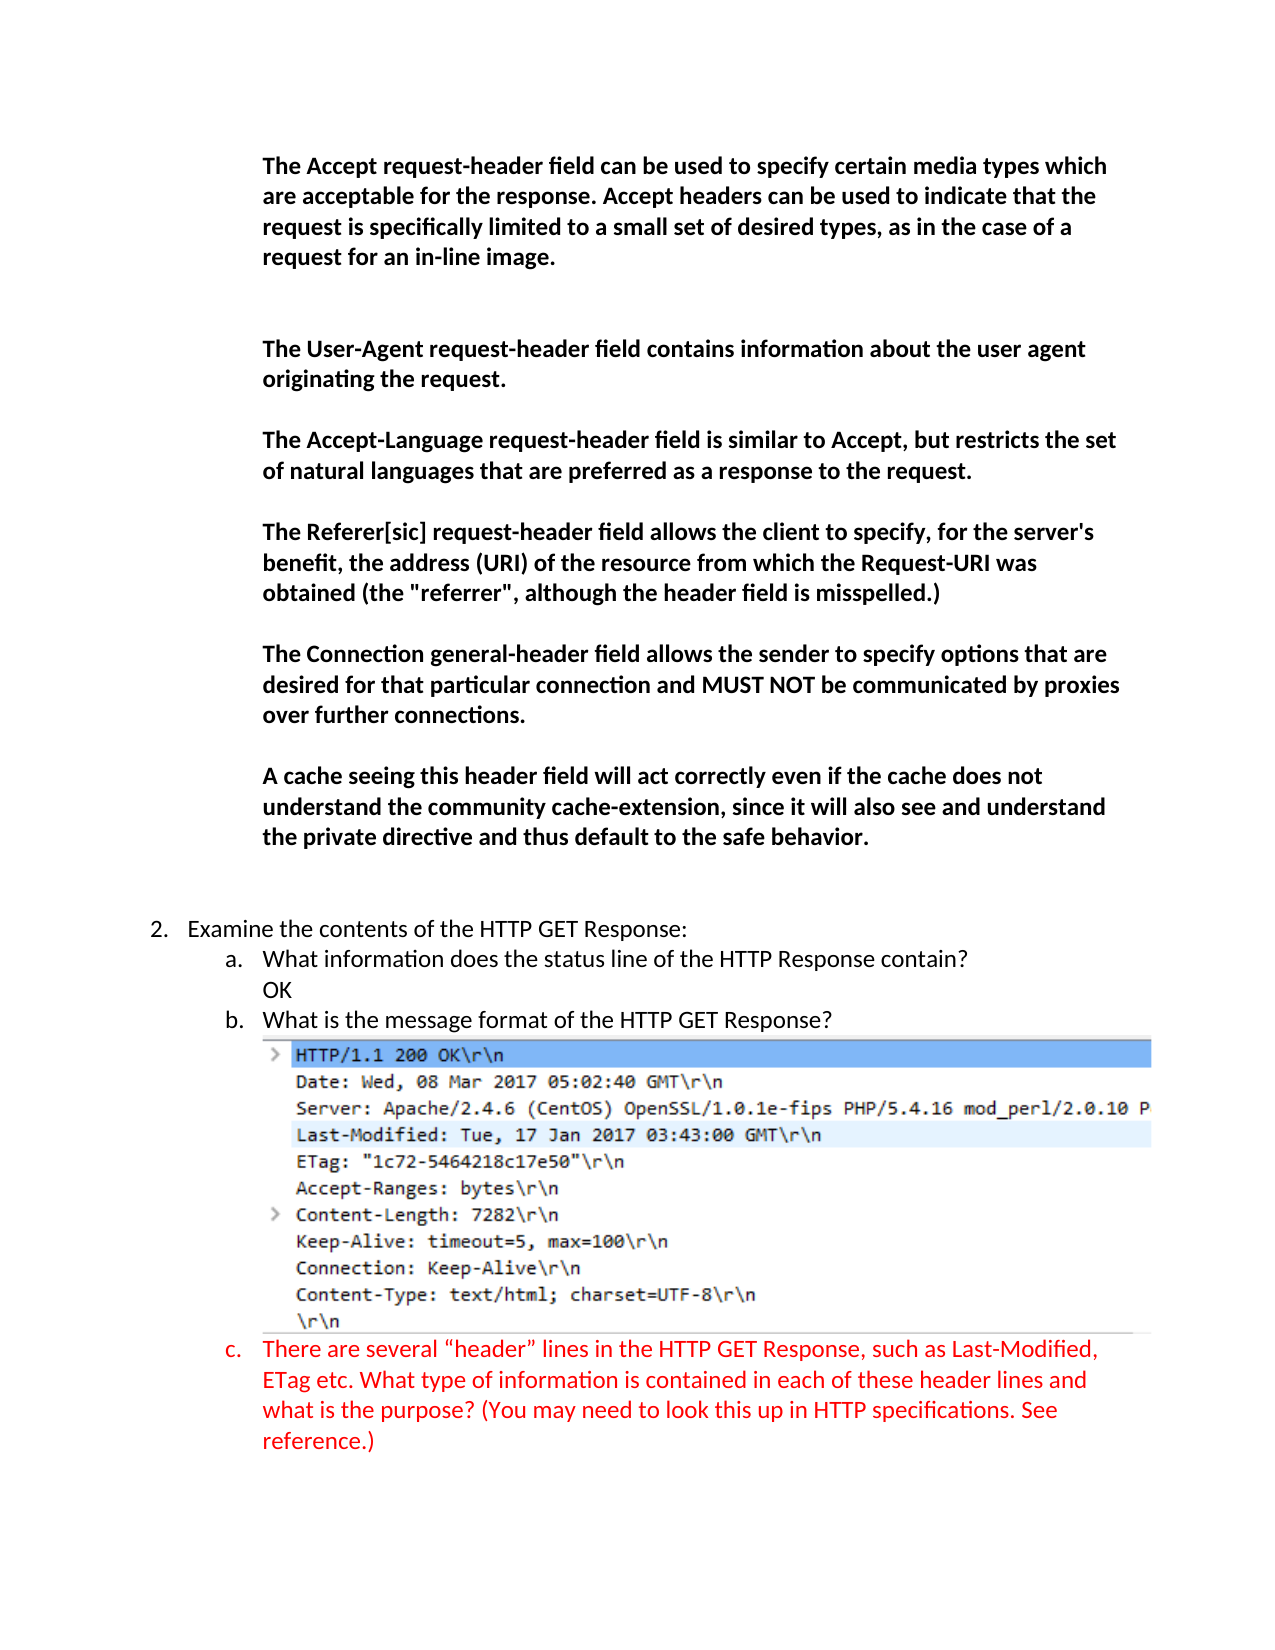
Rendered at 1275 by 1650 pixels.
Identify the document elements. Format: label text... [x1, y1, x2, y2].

list The User-Agent request-header field contains information about the user agent originating the request. [262, 333, 1125, 394]
list The Accept-Language request-header field is similar to Accept, but restricts the set of natural languages that are preferred as a response to the request. [262, 425, 1125, 486]
list The Referer[sic] request-header field allows the client to specify, for the server's benefit, the address (URI) of the resource from which the Request-URI was obtained (the "referrer", although the header field is misspelled.) [262, 516, 1125, 608]
list What is the message format of the HTTP GET Response? [225, 1004, 1125, 1035]
list Examine the contents of the HTTP GET Response: [150, 913, 1125, 943]
list OK [262, 974, 1125, 1004]
list The Connection general-header field allows the sender to specify options that are desired for that particular connection and MUST NOT be communicated by proxies over further connections. [262, 638, 1125, 730]
list A cache seeing this header field will act correctly even if the cache does not understand the community cache-extension, since it will also see and understand the private directive and thus default to the safe behavior. [262, 760, 1125, 852]
list The Accept request-header field can be used to specify certain media types which are acceptable for the response. Accept headers can be used to indicate that the request is specifically limited to a small set of desired types, as in the case of a request for an in-line image. [262, 150, 1125, 272]
list What information does the status line of the HTTP Response contain? [225, 943, 1125, 974]
list There are several “header” lines in the HTTP GET Response, such as Last-Modified, ETag etc. What type of information is contained in each of these header lines and what is the purpose? (You may need to look this up in HTTP specifications. See reference.) [225, 1333, 1125, 1456]
picture [262, 1035, 1152, 1334]
